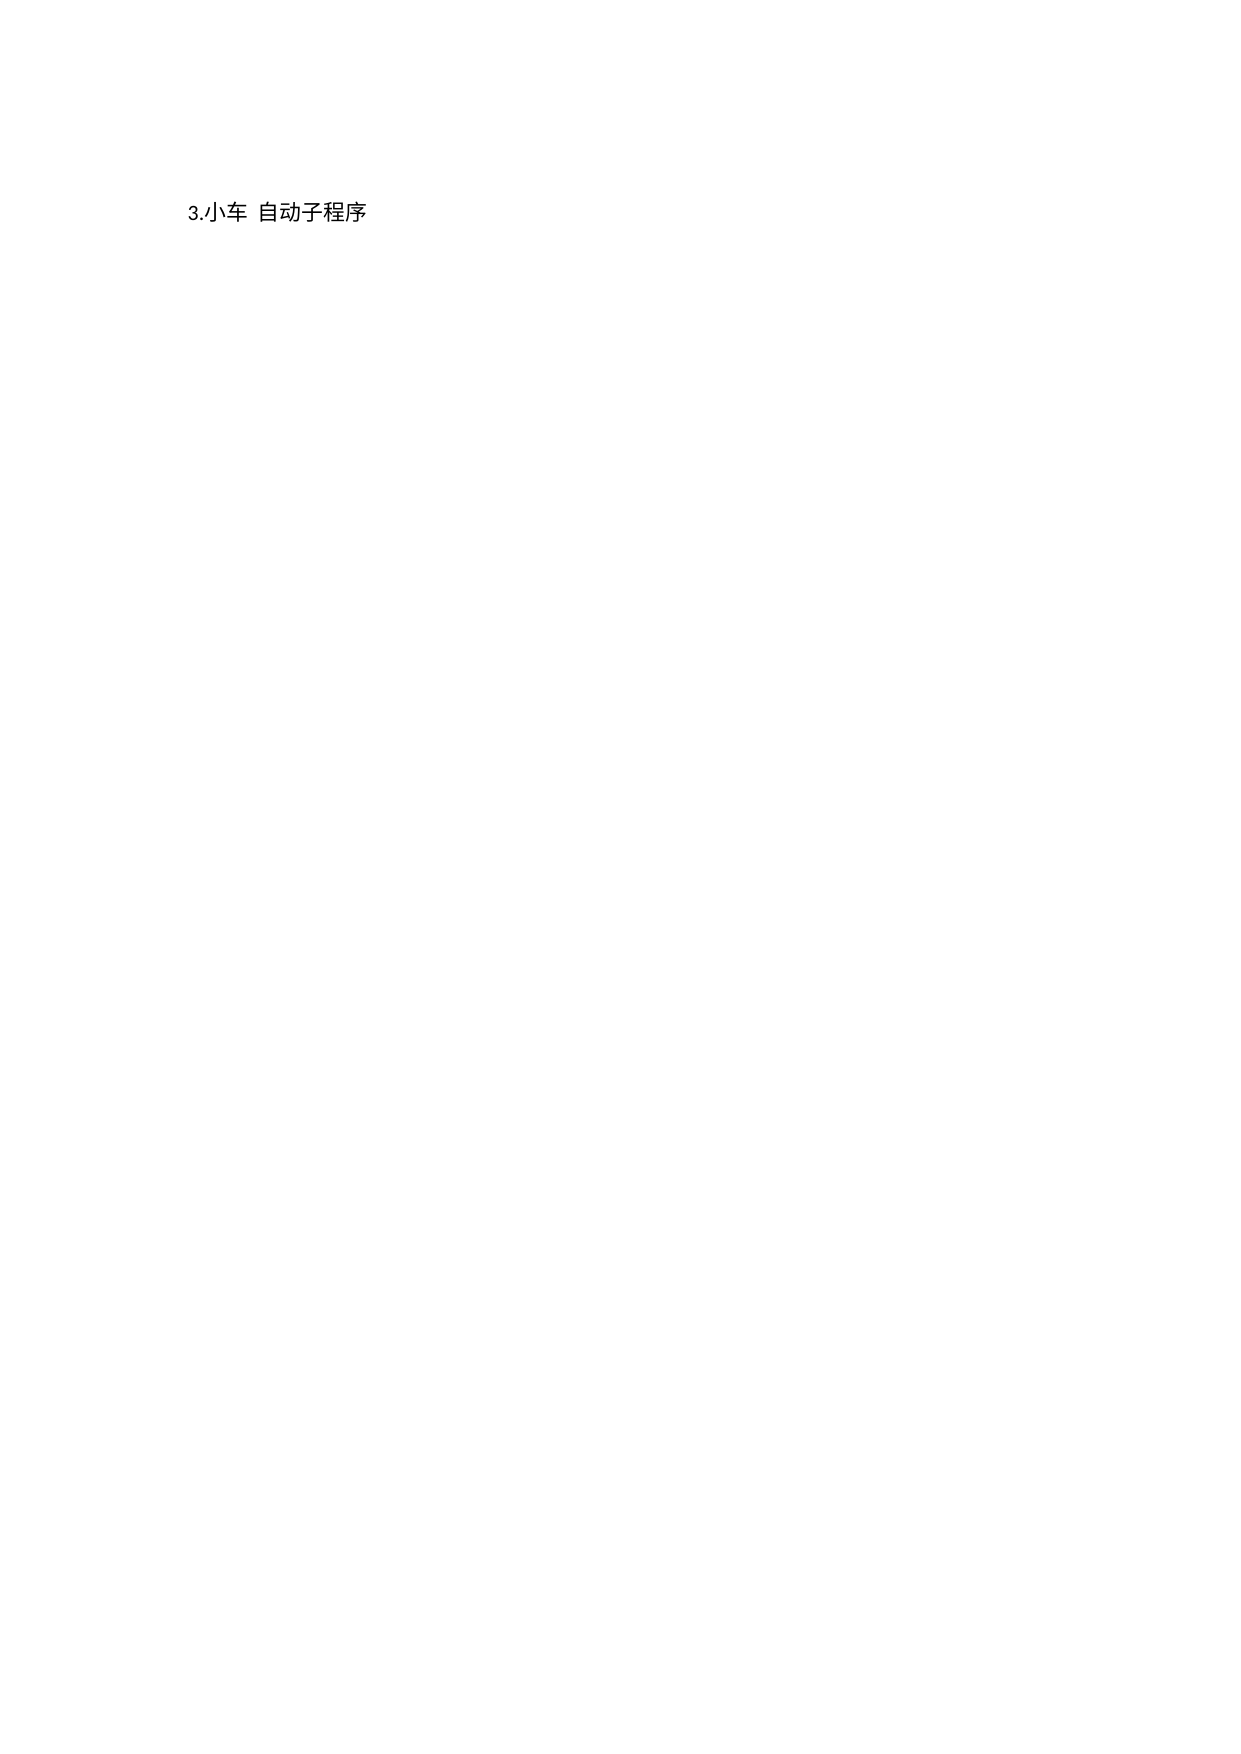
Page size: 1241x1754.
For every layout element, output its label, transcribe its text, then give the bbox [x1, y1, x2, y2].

text 3.小车 自动子程序 [187, 194, 1053, 227]
